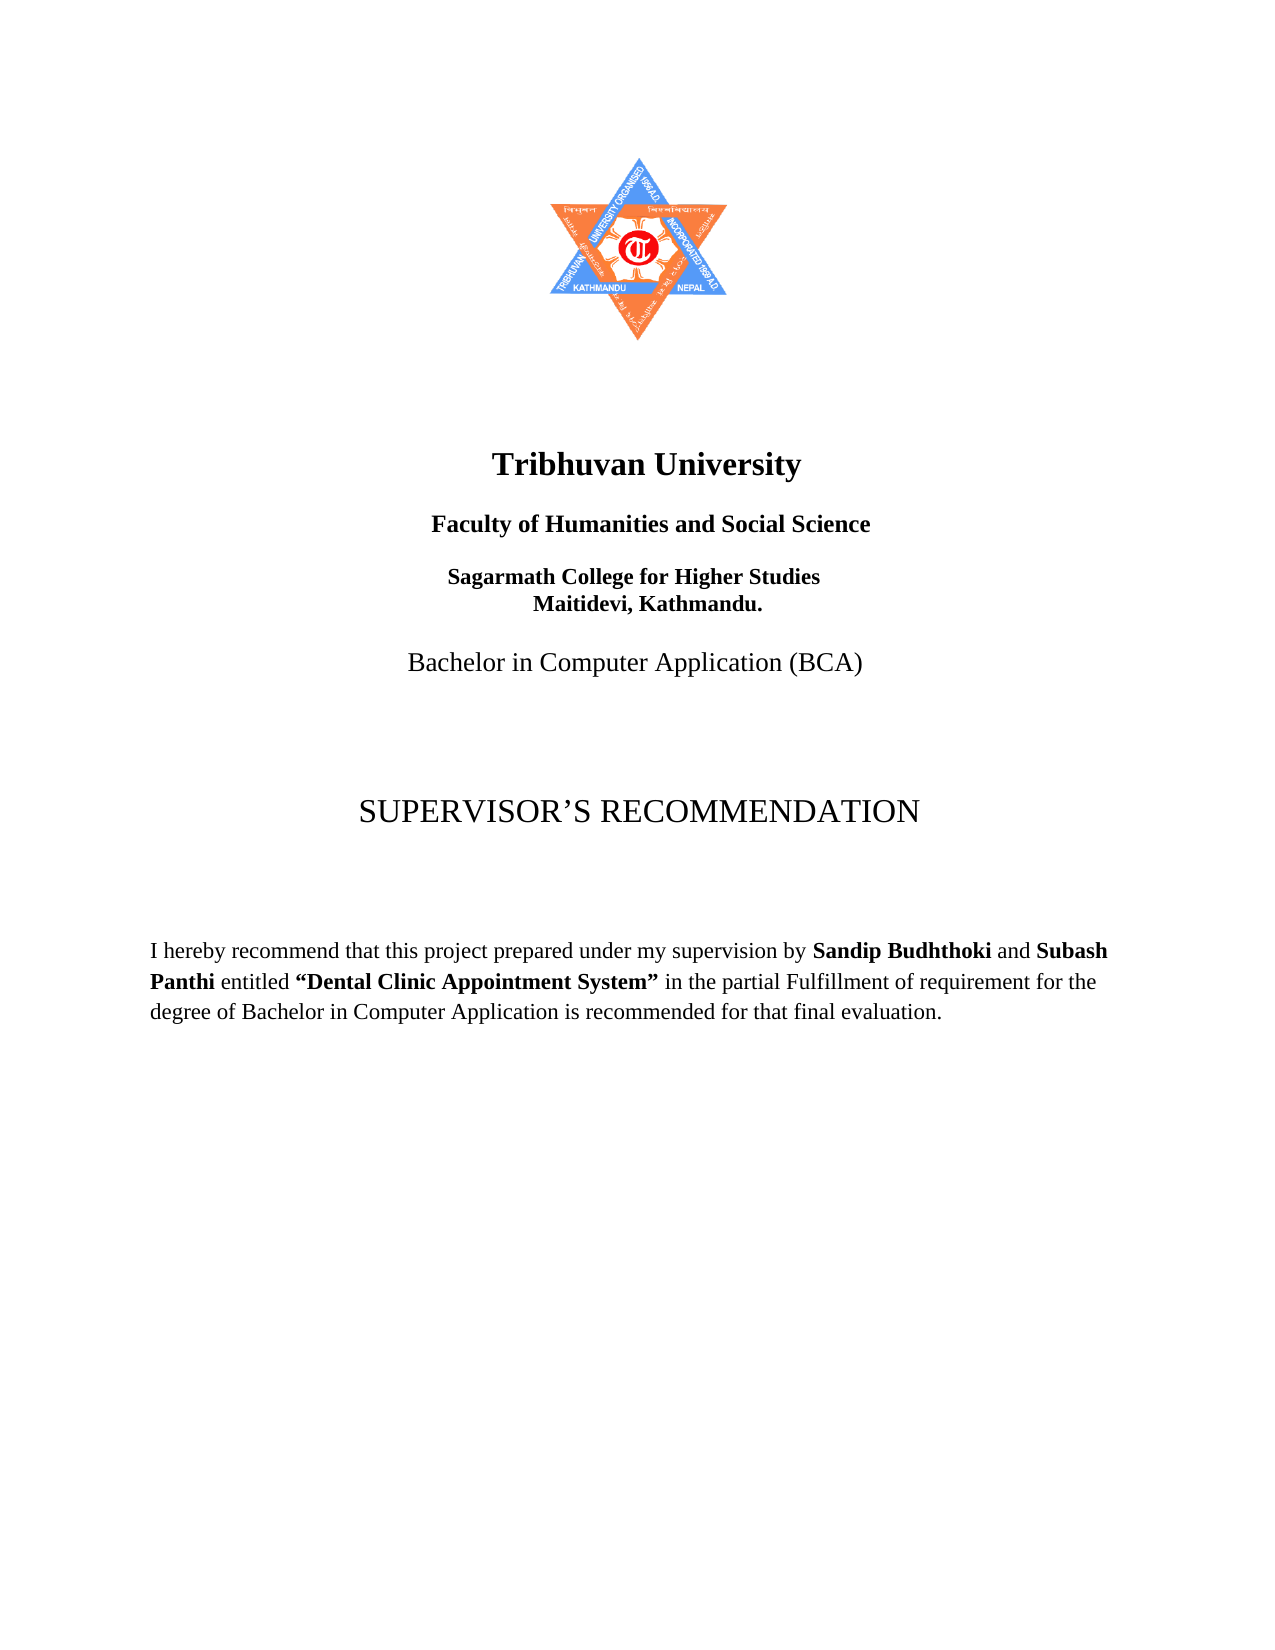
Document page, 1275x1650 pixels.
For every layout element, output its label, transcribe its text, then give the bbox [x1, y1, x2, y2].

subtitle Bachelor in Computer Application (BCA) [150, 647, 1125, 678]
text I hereby recommend that this project prepared under my supervision by Sandip Budhthoki and Subash Panthi entitled “Dental Clinic Appointment System” in the partial Fulfillment of requirement for the degree of Bachelor in Computer Application is recommended for that final evaluation. [150, 937, 1125, 1024]
text Maitidevi, Kathmandu. [150, 590, 1125, 616]
text Tribhuvan University [150, 412, 1125, 483]
subtitle SUPERVISOR’S RECOMMENDATION [150, 791, 1125, 830]
text Sagarmath College for Higher Studies [150, 563, 1125, 590]
picture [547, 154, 728, 341]
text Faculty of Humanities and Social Science [150, 509, 1125, 538]
